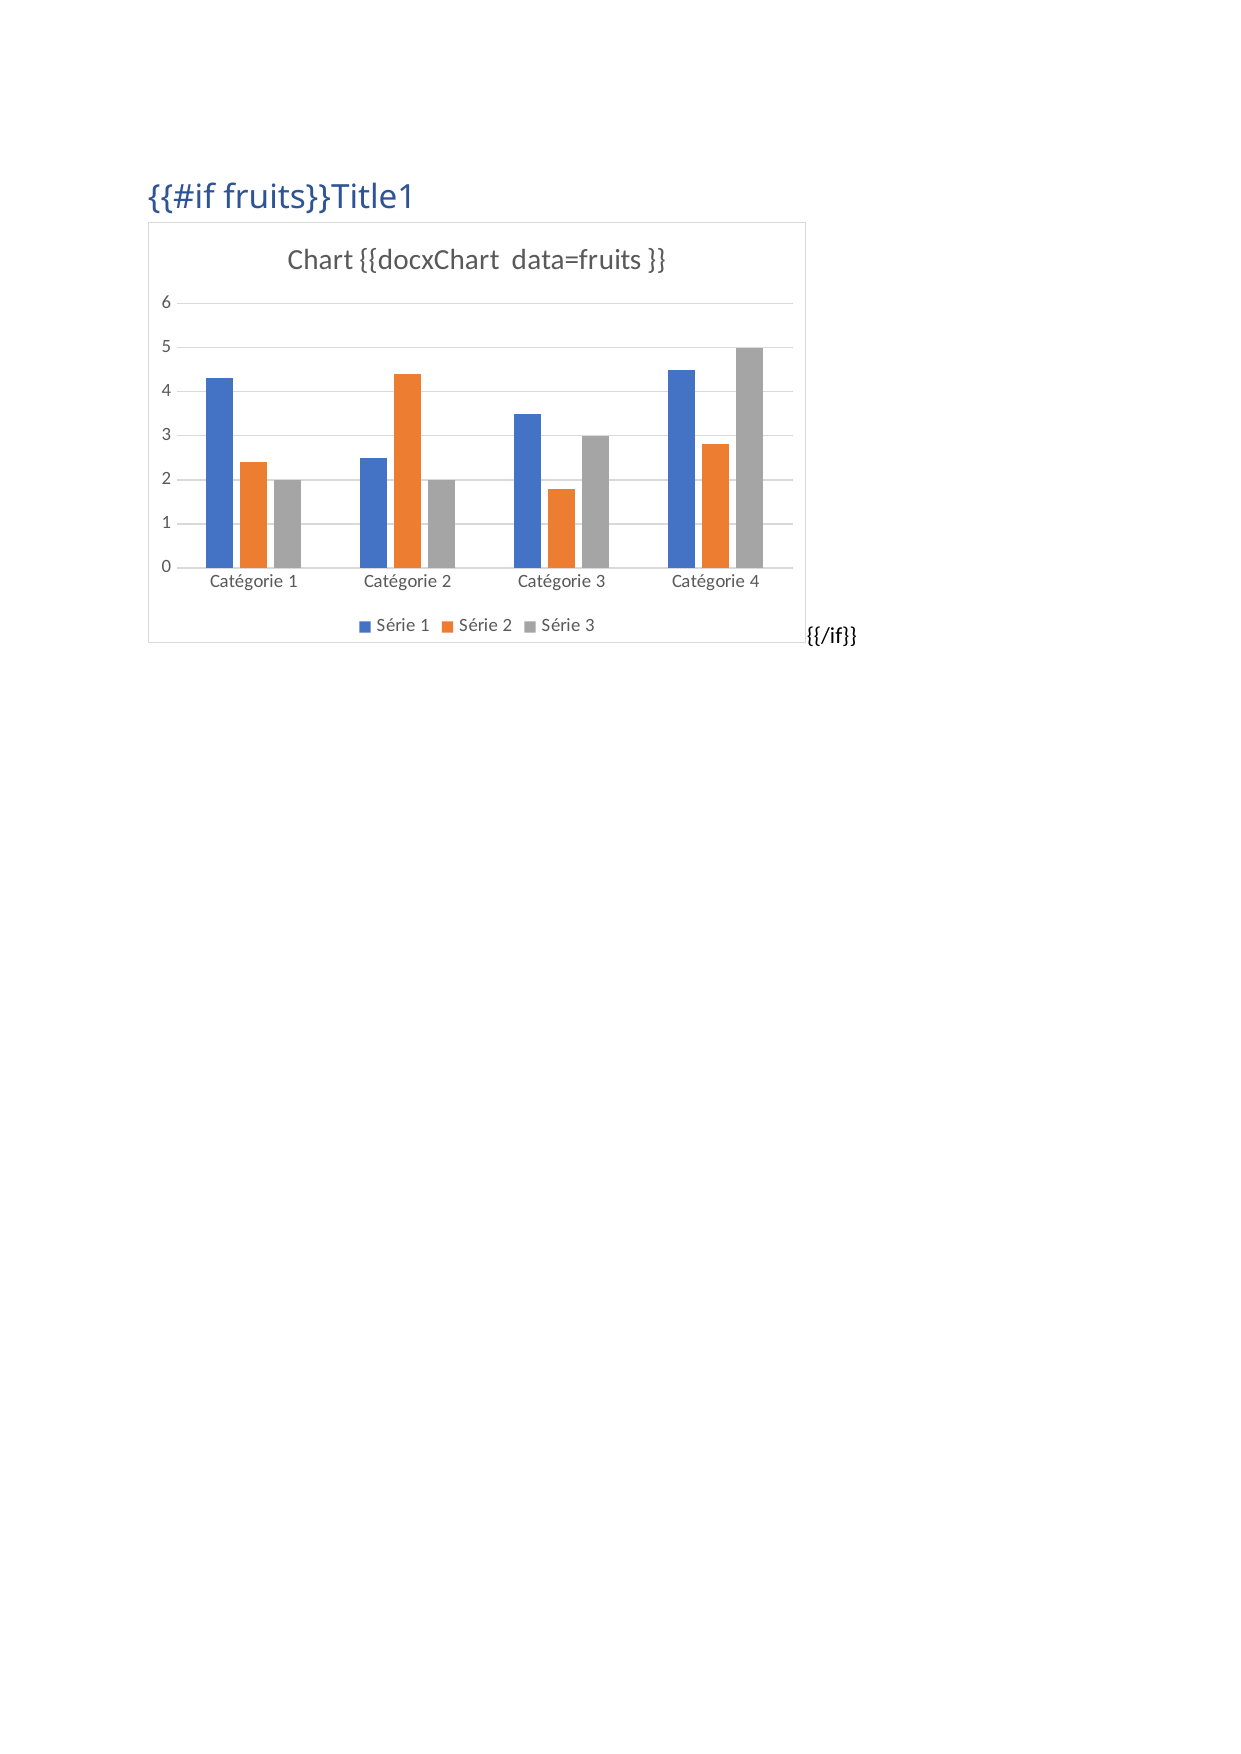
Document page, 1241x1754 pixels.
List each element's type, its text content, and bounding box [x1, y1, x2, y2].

text {{/if}} [148, 222, 1093, 649]
subtitle {{#if fruits}}Title1 [148, 173, 1093, 218]
